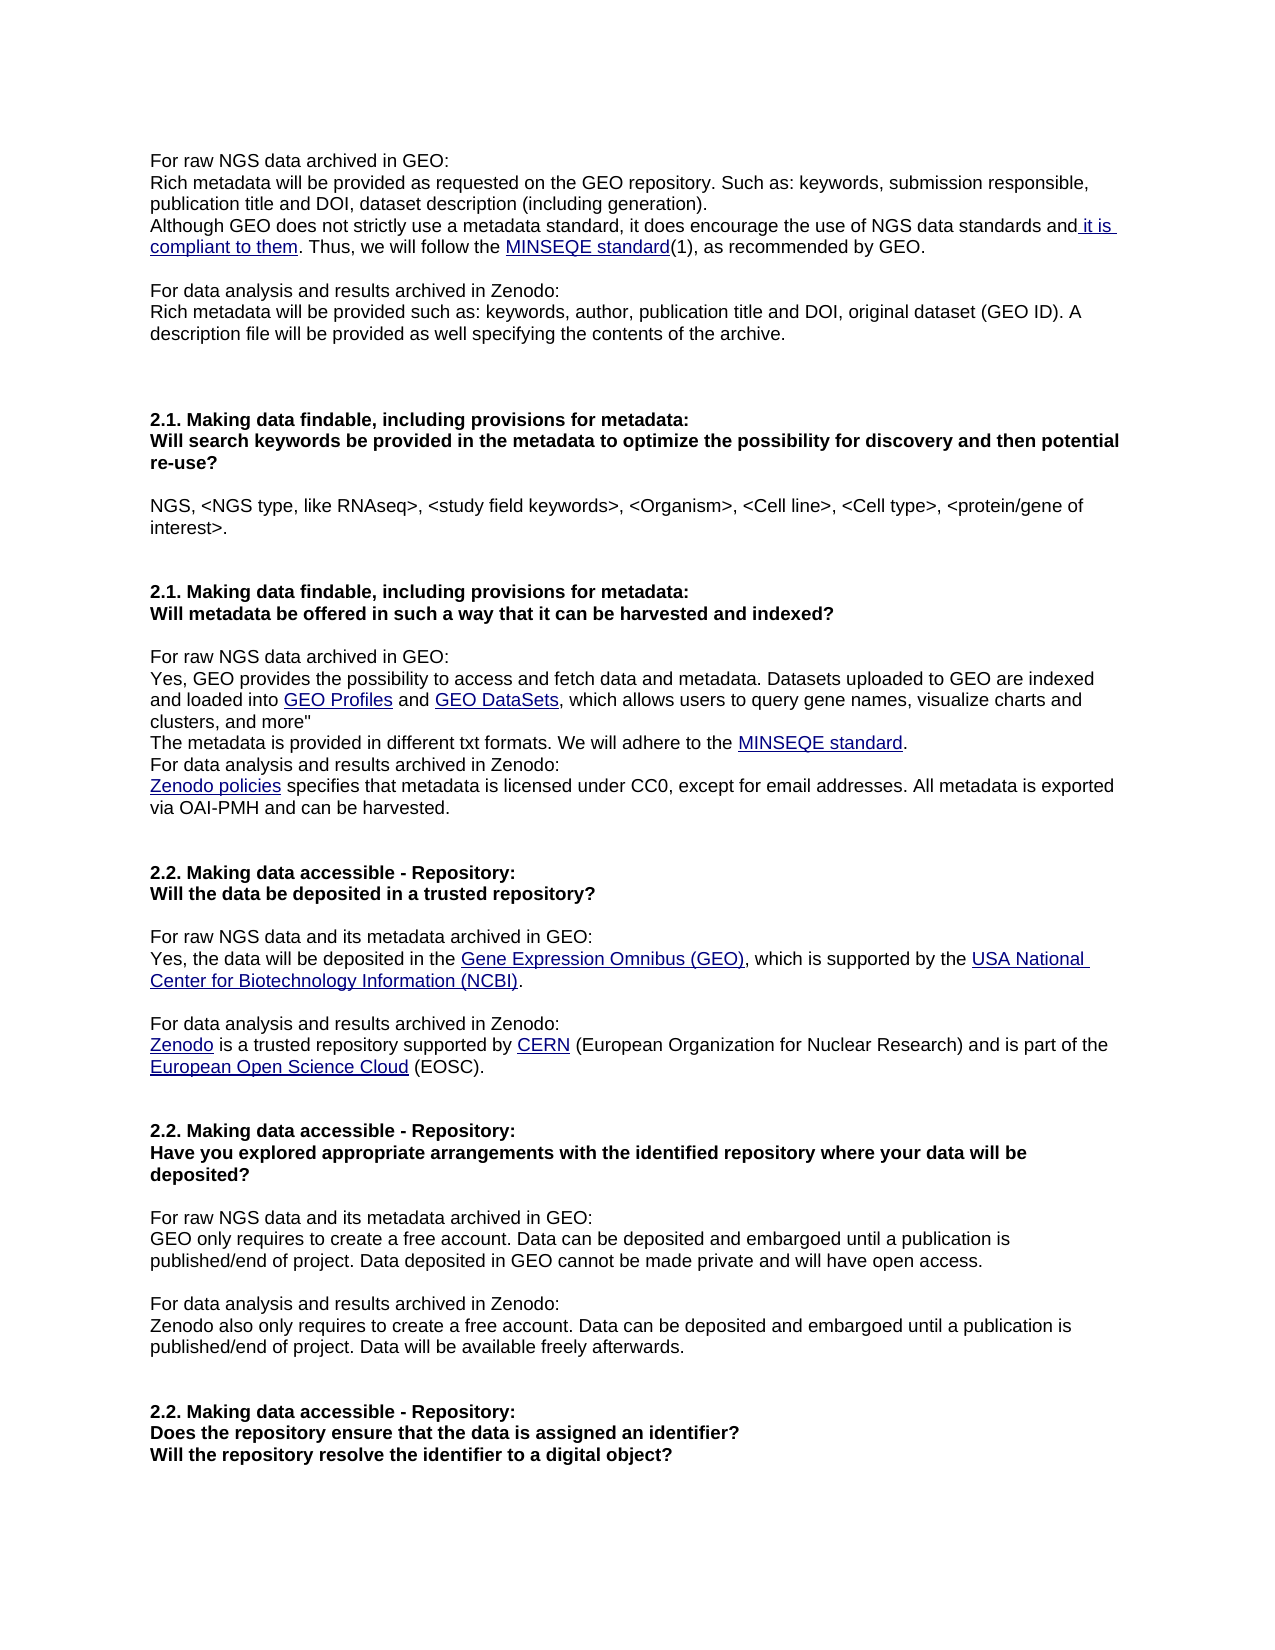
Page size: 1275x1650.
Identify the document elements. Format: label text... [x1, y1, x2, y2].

text 2.2. Making data accessible - Repository: Have you explored appropriate arrangements with the identified repository where your data will be deposited? [150, 1120, 1125, 1185]
text Yes, GEO provides the possibility to access and fetch data and metadata. Datasets uploaded to GEO are indexed and loaded into GEO Profiles and GEO DataSets, which allows users to query gene names, visualize charts and clusters, and more" [150, 667, 1125, 732]
text Yes, the data will be deposited in the Gene Expression Omnibus (GEO), which is supported by the USA National Center for Biotechnology Information (NCBI). [150, 948, 1125, 991]
text Zenodo is a trusted repository supported by CERN (European Organization for Nuclear Research) and is part of the European Open Science Cloud (EOSC). [150, 1034, 1125, 1077]
text Zenodo policies specifies that metadata is licensed under CC0, except for email addresses. All metadata is exported via OAI-PMH and can be harvested. [150, 775, 1125, 818]
text For data analysis and results archived in Zenodo: [150, 279, 1125, 301]
text 2.1. Making data findable, including provisions for metadata: Will search keywords be provided in the metadata to optimize the possibility for discovery and then potential re-use? [150, 409, 1125, 473]
text For data analysis and results archived in Zenodo: [150, 754, 1125, 775]
text For raw NGS data archived in GEO: [150, 646, 1125, 667]
text 2.2. Making data accessible - Repository: Will the data be deposited in a trusted repository? [150, 862, 1125, 905]
text 2.1. Making data findable, including provisions for metadata: Will metadata be offered in such a way that it can be harvested and indexed? [150, 581, 1125, 624]
text Rich metadata will be provided as requested on the GEO repository. Such as: keywords, submission responsible, publication title and DOI, dataset description (including generation). [150, 172, 1125, 215]
text For data analysis and results archived in Zenodo: [150, 1293, 1125, 1314]
text For raw NGS data and its metadata archived in GEO: [150, 1207, 1125, 1228]
text For raw NGS data and its metadata archived in GEO: [150, 926, 1125, 948]
text For raw NGS data archived in GEO: [150, 150, 1125, 172]
text 2.2. Making data accessible - Repository: Does the repository ensure that the data is assigned an identifier? Will the repository resolve the identifier to a digital object? [150, 1401, 1125, 1465]
text Rich metadata will be provided such as: keywords, author, publication title and DOI, original dataset (GEO ID). A description file will be provided as well specifying the contents of the archive. [150, 301, 1125, 344]
text Zenodo also only requires to create a free account. Data can be deposited and embargoed until a publication is published/end of project. Data will be available freely afterwards. [150, 1314, 1125, 1357]
text NGS, <NGS type, like RNAseq>, <study field keywords>, <Organism>, <Cell line>, <Cell type>, <protein/gene of interest>. [150, 495, 1125, 538]
text GEO only requires to create a free account. Data can be deposited and embargoed until a publication is published/end of project. Data deposited in GEO cannot be made private and will have open access. [150, 1228, 1125, 1271]
text The metadata is provided in different txt formats. We will adhere to the MINSEQE standard. [150, 732, 1125, 754]
text For data analysis and results archived in Zenodo: [150, 1012, 1125, 1034]
text Although GEO does not strictly use a metadata standard, it does encourage the use of NGS data standards and it is compliant to them. Thus, we will follow the MINSEQE standard(1), as recommended by GEO. [150, 215, 1125, 258]
